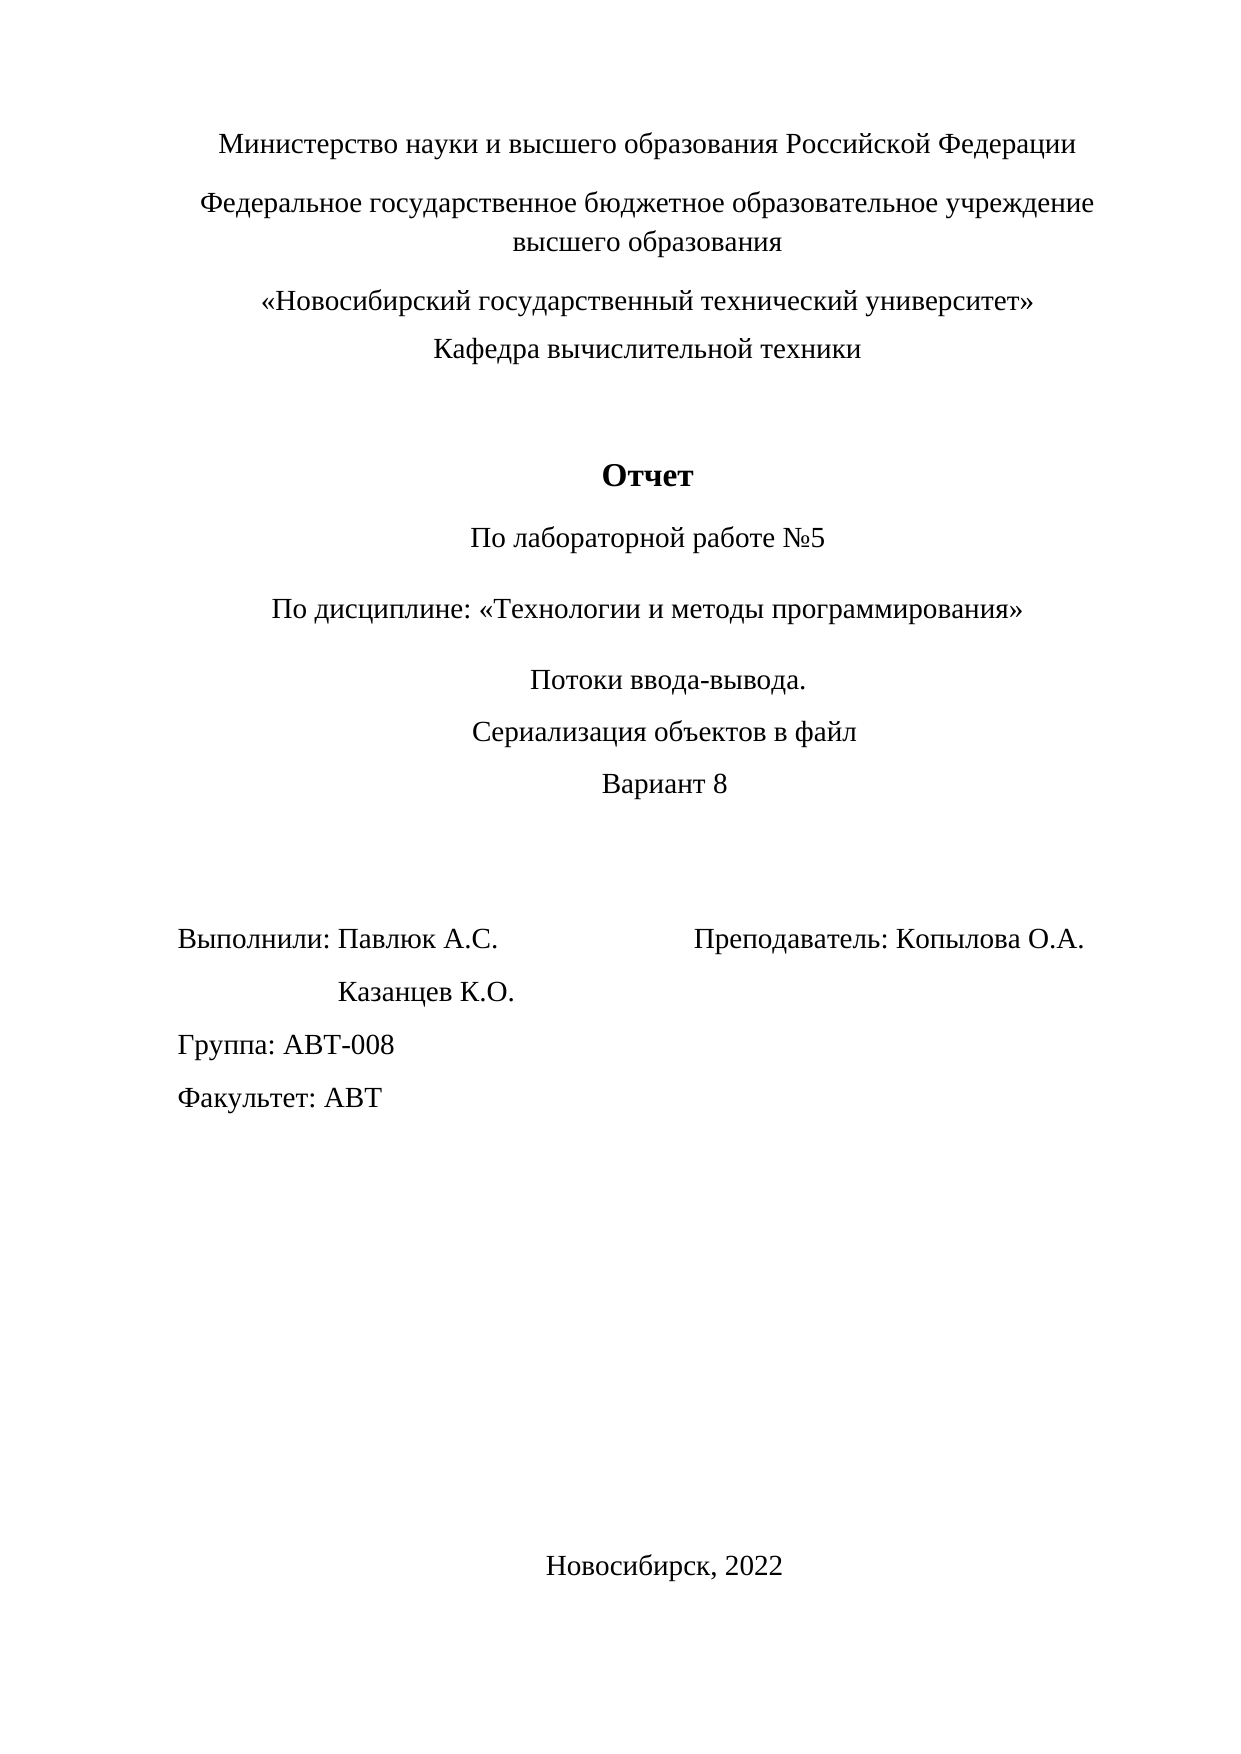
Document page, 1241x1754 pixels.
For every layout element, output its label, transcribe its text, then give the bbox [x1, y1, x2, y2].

text Казанцев К.О. [177, 974, 1152, 1008]
text Выполнили: Павлюк А.С. Преподаватель: Копылова О.А. [177, 922, 1152, 955]
text Потоки ввода-вывода. [177, 662, 1152, 696]
text Кафедра вычислительной техники [177, 331, 1118, 364]
text Министерство науки и высшего образования Российской Федерации [198, 126, 1096, 159]
text Новосибирск, 2022 [177, 1548, 1152, 1581]
text Сериализация объектов в файл [177, 714, 1152, 748]
text Группа: АВТ-008 [177, 1027, 1152, 1061]
text Вариант 8 [177, 766, 1152, 799]
text Отчет [177, 455, 1118, 493]
text Факультет: АВТ [177, 1080, 1152, 1113]
text «Новосибирский государственный технический университет» [177, 283, 1118, 317]
text По дисциплине: «Технологии и методы программирования» [177, 591, 1118, 624]
text Федеральное государственное бюджетное образовательное учреждение высшего образования [198, 185, 1096, 257]
text По лабораторной работе №5 [177, 520, 1118, 553]
